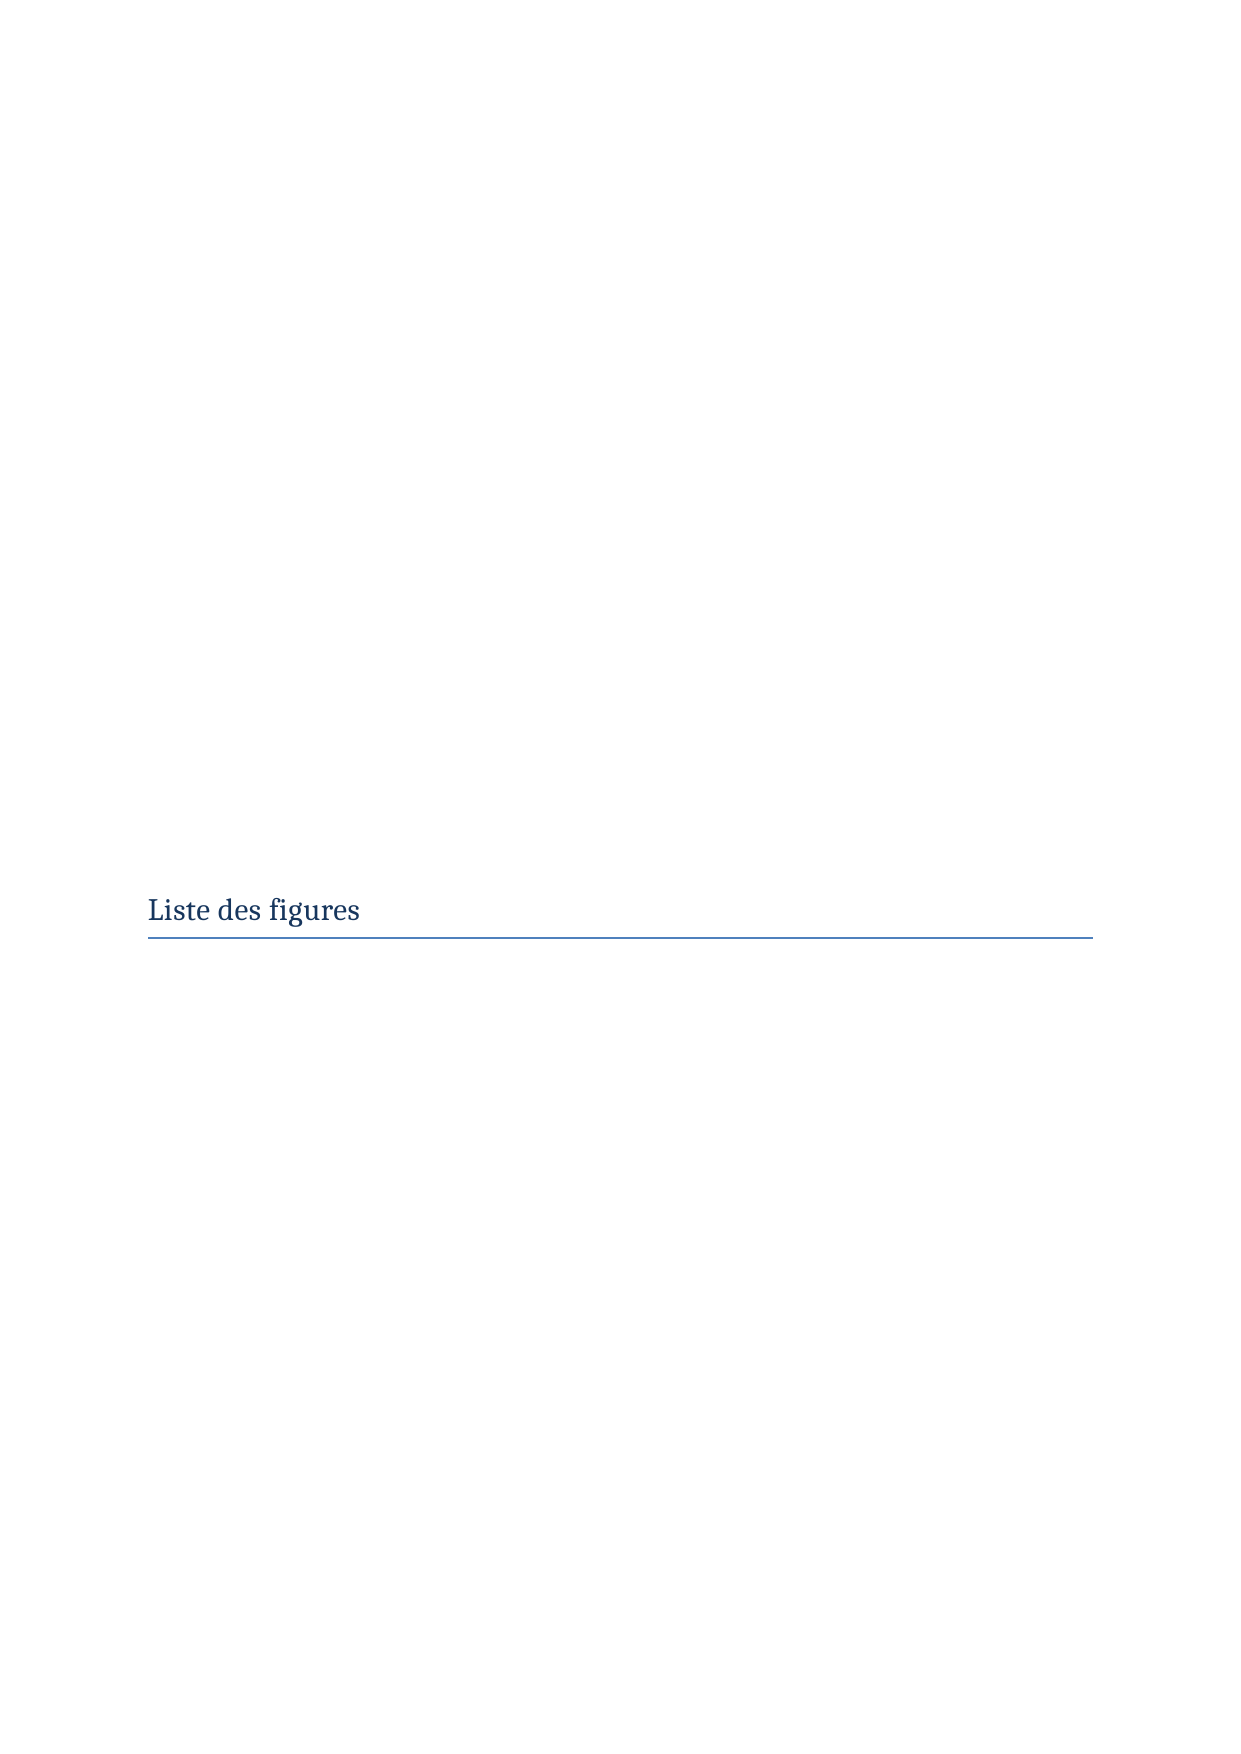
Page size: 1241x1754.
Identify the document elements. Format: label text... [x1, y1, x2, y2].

title Liste des figures [148, 893, 1093, 937]
